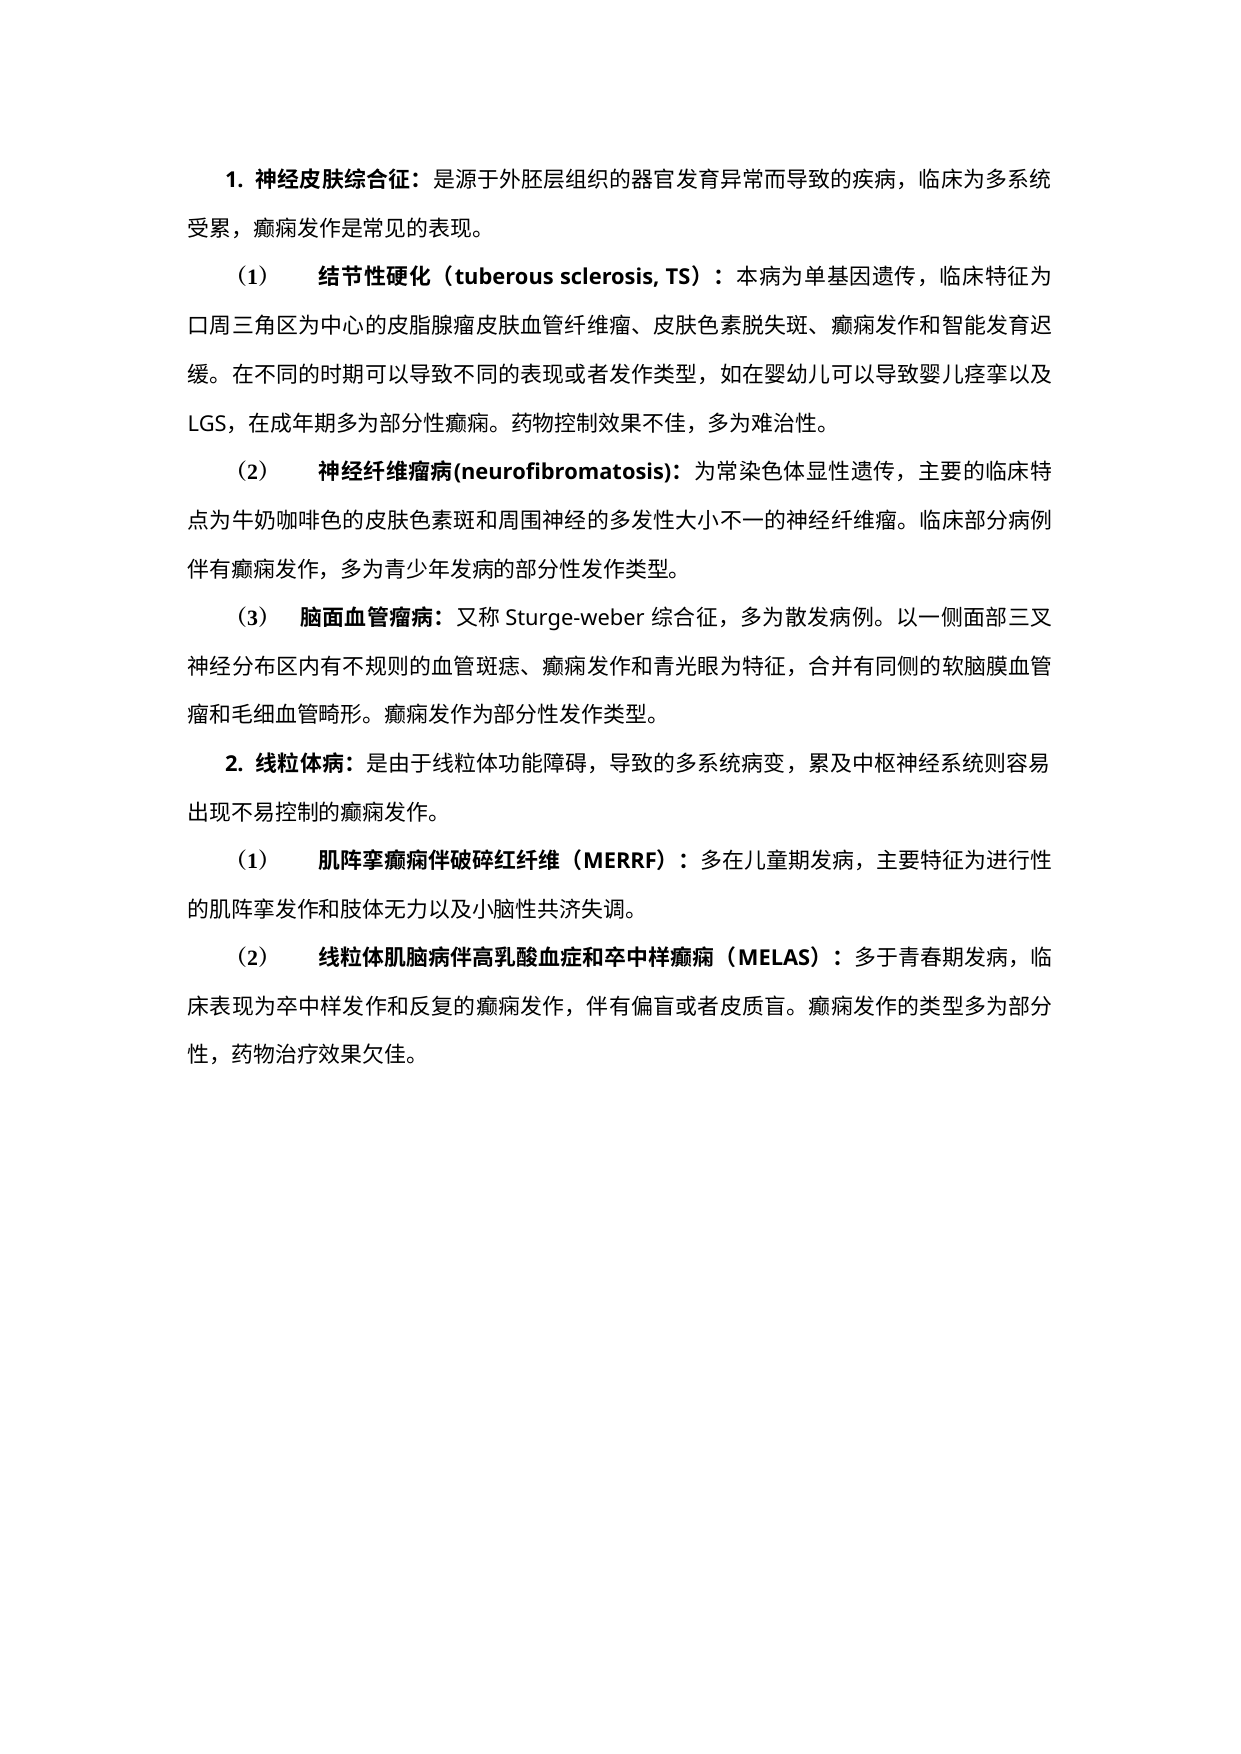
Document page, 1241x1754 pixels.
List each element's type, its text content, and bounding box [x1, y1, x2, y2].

list 线粒体肌脑病伴高乳酸血症和卒中样癫痫（MELAS）：多于青春期发病，临床表现为卒中样发作和反复的癫痫发作，伴有偏盲或者皮质盲。癫痫发作的类型多为部分性，药物治疗效果欠佳。 [187, 939, 1053, 1069]
list 结节性硬化（tuberous sclerosis, TS）：本病为单基因遗传，临床特征为口周三角区为中心的皮脂腺瘤皮肤血管纤维瘤、皮肤色素脱失斑、癫痫发作和智能发育迟缓。在不同的时期可以导致不同的表现或者发作类型，如在婴幼儿可以导致婴儿痉挛以及LGS，在成年期多为部分性癫痫。药物控制效果不佳，多为难治性。 [187, 259, 1053, 438]
list 脑面血管瘤病：又称Sturge-weber 综合征，多为散发病例。以一侧面部三叉神经分布区内有不规则的血管斑痣、癫痫发作和青光眼为特征，合并有同侧的软脑膜血管瘤和毛细血管畸形。癫痫发作为部分性发作类型。 [187, 599, 1053, 729]
text 1. 神经皮肤综合征：是源于外胚层组织的器官发育异常而导致的疾病，临床为多系统受累，癫痫发作是常见的表现。 [188, 162, 1053, 243]
list 肌阵挛癫痫伴破碎红纤维（MERRF）：多在儿童期发病，主要特征为进行性的肌阵挛发作和肢体无力以及小脑性共济失调。 [187, 842, 1053, 924]
text 2. 线粒体病：是由于线粒体功能障碍，导致的多系统病变，累及中枢神经系统则容易出现不易控制的癫痫发作。 [187, 745, 1053, 827]
list 神经纤维瘤病(neurofibromatosis)：为常染色体显性遗传，主要的临床特点为牛奶咖啡色的皮肤色素斑和周围神经的多发性大小不一的神经纤维瘤。临床部分病例伴有癫痫发作，多为青少年发病的部分性发作类型。 [187, 454, 1053, 584]
